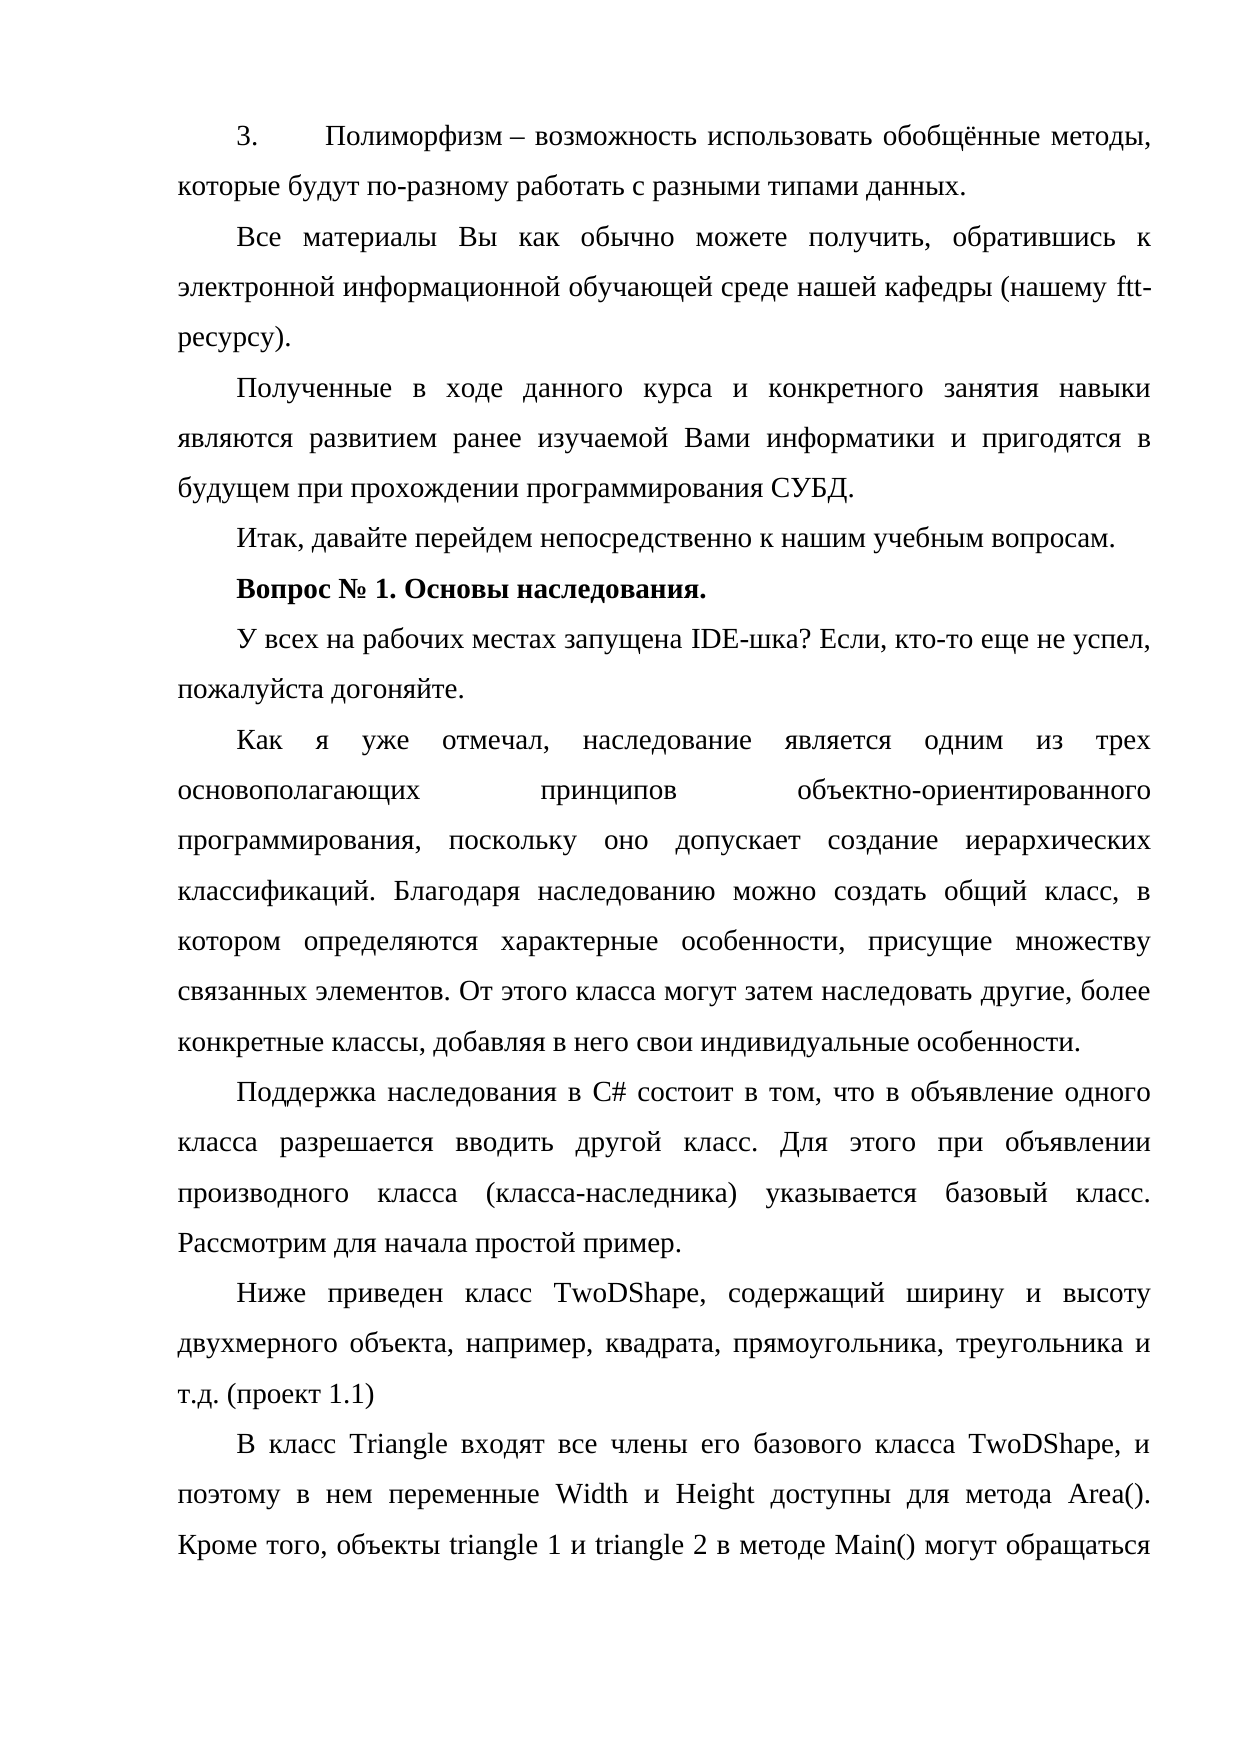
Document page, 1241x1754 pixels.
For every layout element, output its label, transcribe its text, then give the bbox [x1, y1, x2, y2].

text Итак, давайте перейдем непосредственно к нашим учебным вопросам. [177, 521, 1152, 554]
text Все материалы Вы как обычно можете получить, обратившись к электронной информационной обучающей среде нашей кафедры (нашему ftt-ресурсу). [177, 219, 1152, 353]
text Как я уже отмечал, наследование является одним из трех основополагающих принципов объектно-ориентированного программирования, поскольку оно допускает создание иерархических классификаций. Благодаря наследованию можно создать общий класс, в котором определяются характерные особенности, присущие множеству связанных элементов. От этого класса могут затем наследовать другие, более конкретные классы, добавляя в него свои индивидуальные особенности. [177, 722, 1152, 1057]
text Поддержка наследования в C# состоит в том, что в объявление одного класса разрешается вводить другой класс. Для этого при объявлении производного класса (класса-наследника) указывается базовый класс. Рассмотрим для начала простой пример. [177, 1074, 1152, 1258]
text Вопрос № 1. Основы наследования. [177, 571, 1152, 604]
list Полиморфизм – возможность использовать обобщённые методы, которые будут по-разному работать с разными типами данных. [177, 118, 1152, 202]
text У всех на рабочих местах запущена IDE-шка? Если, кто-то еще не успел, пожалуйста догоняйте. [177, 621, 1152, 705]
text Полученные в ходе данного курса и конкретного занятия навыки являются развитием ранее изучаемой Вами информатики и пригодятся в будущем при прохождении программирования СУБД. [177, 370, 1152, 504]
text Ниже приведен класс TwoDShape, содержащий ширину и высоту двухмерного объекта, например, квадрата, прямоугольника, треугольника и т.д. (проект 1.1) [177, 1275, 1152, 1409]
